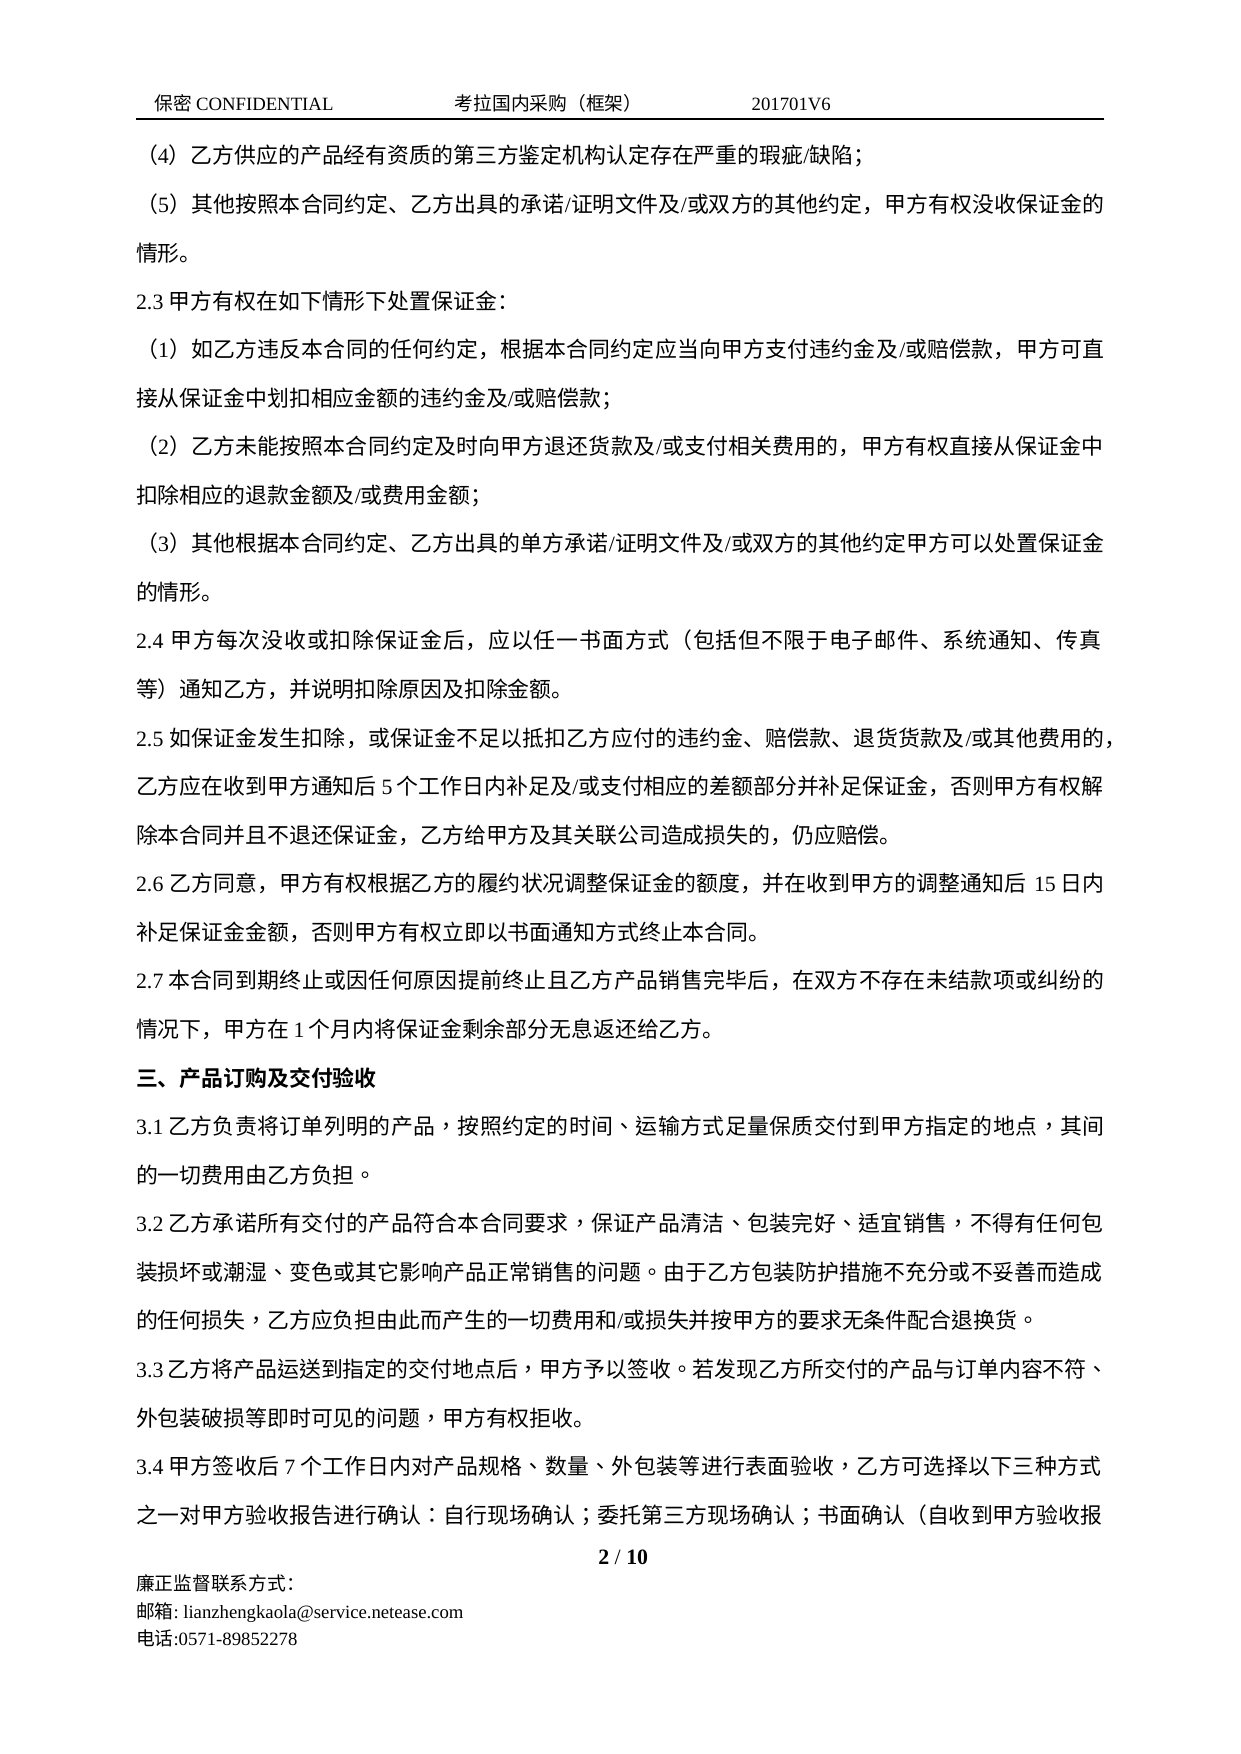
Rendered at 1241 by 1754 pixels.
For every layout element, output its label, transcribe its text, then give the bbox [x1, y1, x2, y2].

text （3）其他根据本合同约定、乙方出具的单方承诺/证明文件及/或双方的其他约定甲方可以处置保证金的情形。 [136, 526, 1104, 607]
text （2）乙方未能按照本合同约定及时向甲方退还货款及/或支付相关费用的，甲方有权直接从保证金中扣除相应的退款金额及/或费用金额； [136, 429, 1104, 510]
text 3.3乙方将产品运送到指定的交付地点后，甲方予以签收。若发现乙方所交付的产品与订单内容不符、外包装破损等即时可见的问题，甲方有权拒收。 [136, 1351, 1104, 1433]
text 三、产品订购及交付验收 [136, 1060, 1104, 1093]
text 2.4 甲方每次没收或扣除保证金后，应以任一书面方式（包括但不限于电子邮件、系统通知、传真等）通知乙方，并说明扣除原因及扣除金额。 [136, 623, 1104, 704]
text （1）如乙方违反本合同的任何约定，根据本合同约定应当向甲方支付违约金及/或赔偿款，甲方可直接从保证金中划扣相应金额的违约金及/或赔偿款； [136, 332, 1104, 413]
text 3.1乙方负责将订单列明的产品，按照约定的时间、运输方式足量保质交付到甲方指定的地点，其间的一切费用由乙方负担。 [136, 1108, 1104, 1190]
text 2.5 如保证金发生扣除，或保证金不足以抵扣乙方应付的违约金、赔偿款、退货货款及/或其他费用的，乙方应在收到甲方通知后5个工作日内补足及/或支付相应的差额部分并补足保证金，否则甲方有权解除本合同并且不退还保证金，乙方给甲方及其关联公司造成损失的，仍应赔偿。 [136, 720, 1104, 850]
text 2.7本合同到期终止或因任何原因提前终止且乙方产品销售完毕后，在双方不存在未结款项或纠纷的情况下，甲方在1个月内将保证金剩余部分无息返还给乙方。 [136, 963, 1104, 1044]
text 2.3 甲方有权在如下情形下处置保证金： [136, 283, 1104, 316]
text （5）其他按照本合同约定、乙方出具的承诺/证明文件及/或双方的其他约定，甲方有权没收保证金的情形。 [136, 186, 1104, 268]
text 2.6 乙方同意，甲方有权根据乙方的履约状况调整保证金的额度，并在收到甲方的调整通知后15日内补足保证金金额，否则甲方有权立即以书面通知方式终止本合同。 [136, 866, 1104, 947]
text 3.2乙方承诺所有交付的产品符合本合同要求，保证产品清洁、包装完好、适宜销售，不得有任何包装损坏或潮湿、变色或其它影响产品正常销售的问题。由于乙方包装防护措施不充分或不妥善而造成的任何损失，乙方应负担由此而产生的一切费用和/或损失并按甲方的要求无条件配合退换货。 [136, 1206, 1104, 1336]
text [136, 1448, 1104, 1530]
text （4）乙方供应的产品经有资质的第三方鉴定机构认定存在严重的瑕疵/缺陷； [136, 138, 1104, 171]
